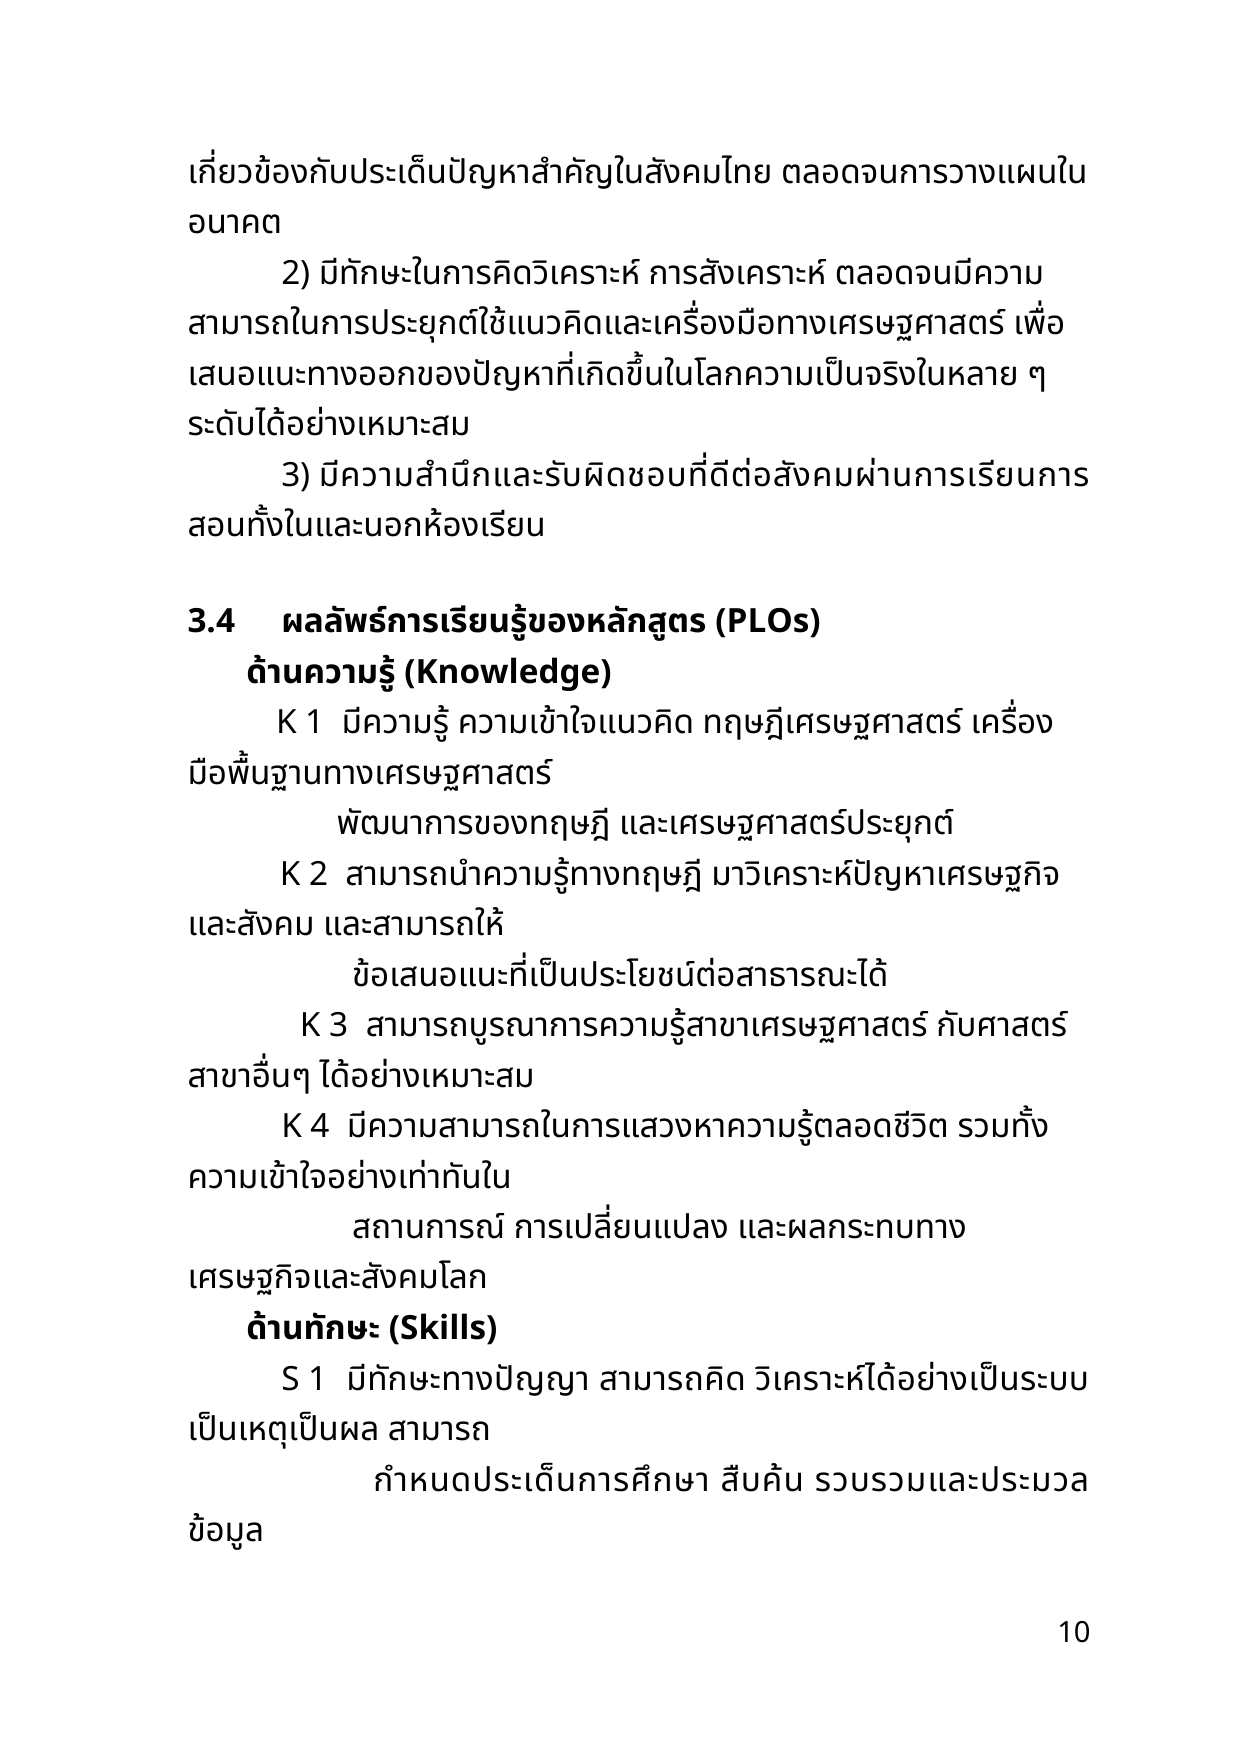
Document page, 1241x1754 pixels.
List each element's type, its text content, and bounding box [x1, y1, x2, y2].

text 2) มีทักษะในการคิดวิเคราะห์ การสังเคราะห์ ตลอดจนมีความสามารถในการประยุกต์ใช้แนวคิดและเครื่องมือทางเศรษฐศาสตร์ เพื่อเสนอแนะทางออกของปัญหาที่เกิดขึ้นในโลกความเป็นจริงในหลาย ๆ ระดับได้อย่างเหมาะสม [187, 248, 1090, 450]
text S 1 มีทักษะทางปัญญา สามารถคิด วิเคราะห์ได้อย่างเป็นระบบ เป็นเหตุเป็นผล สามารถ [187, 1354, 1090, 1456]
text K 2 สามารถนำความรู้ทางทฤษฎี มาวิเคราะห์ปัญหาเศรษฐกิจและสังคม และสามารถให้ [187, 849, 1090, 951]
text กำหนดประเด็นการศึกษา สืบค้น รวบรวมและประมวลข้อมูล [187, 1456, 1090, 1556]
text K 1 มีความรู้ ความเข้าใจแนวคิด ทฤษฎีเศรษฐศาสตร์ เครื่องมือพื้นฐานทางเศรษฐศาสตร์ [187, 698, 1090, 799]
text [187, 148, 1090, 248]
text K 4 มีความสามารถในการแสวงหาความรู้ตลอดชีวิต รวมทั้งความเข้าใจอย่างเท่าทันใน [187, 1102, 1090, 1203]
text ด้านความรู้ (Knowledge) [187, 647, 1090, 698]
text สถานการณ์ การเปลี่ยนแปลง และผลกระทบทางเศรษฐกิจและสังคมโลก [187, 1203, 1090, 1304]
text ข้อเสนอแนะที่เป็นประโยชน์ต่อสาธารณะได้ [187, 951, 1090, 1001]
text 3.4 ผลลัพธ์การเรียนรู้ของหลักสูตร (PLOs) [187, 597, 1090, 647]
text พัฒนาการของทฤษฎี และเศรษฐศาสตร์ประยุกต์ [187, 799, 1090, 849]
text 3) มีความสำนึกและรับผิดชอบที่ดีต่อสังคมผ่านการเรียนการสอนทั้งในและนอกห้องเรียน [187, 450, 1090, 551]
text K 3 สามารถบูรณาการความรู้สาขาเศรษฐศาสตร์ กับศาสตร์สาขาอื่นๆ ได้อย่างเหมาะสม [187, 1001, 1090, 1102]
text ด้านทักษะ (Skills) [187, 1304, 1090, 1354]
